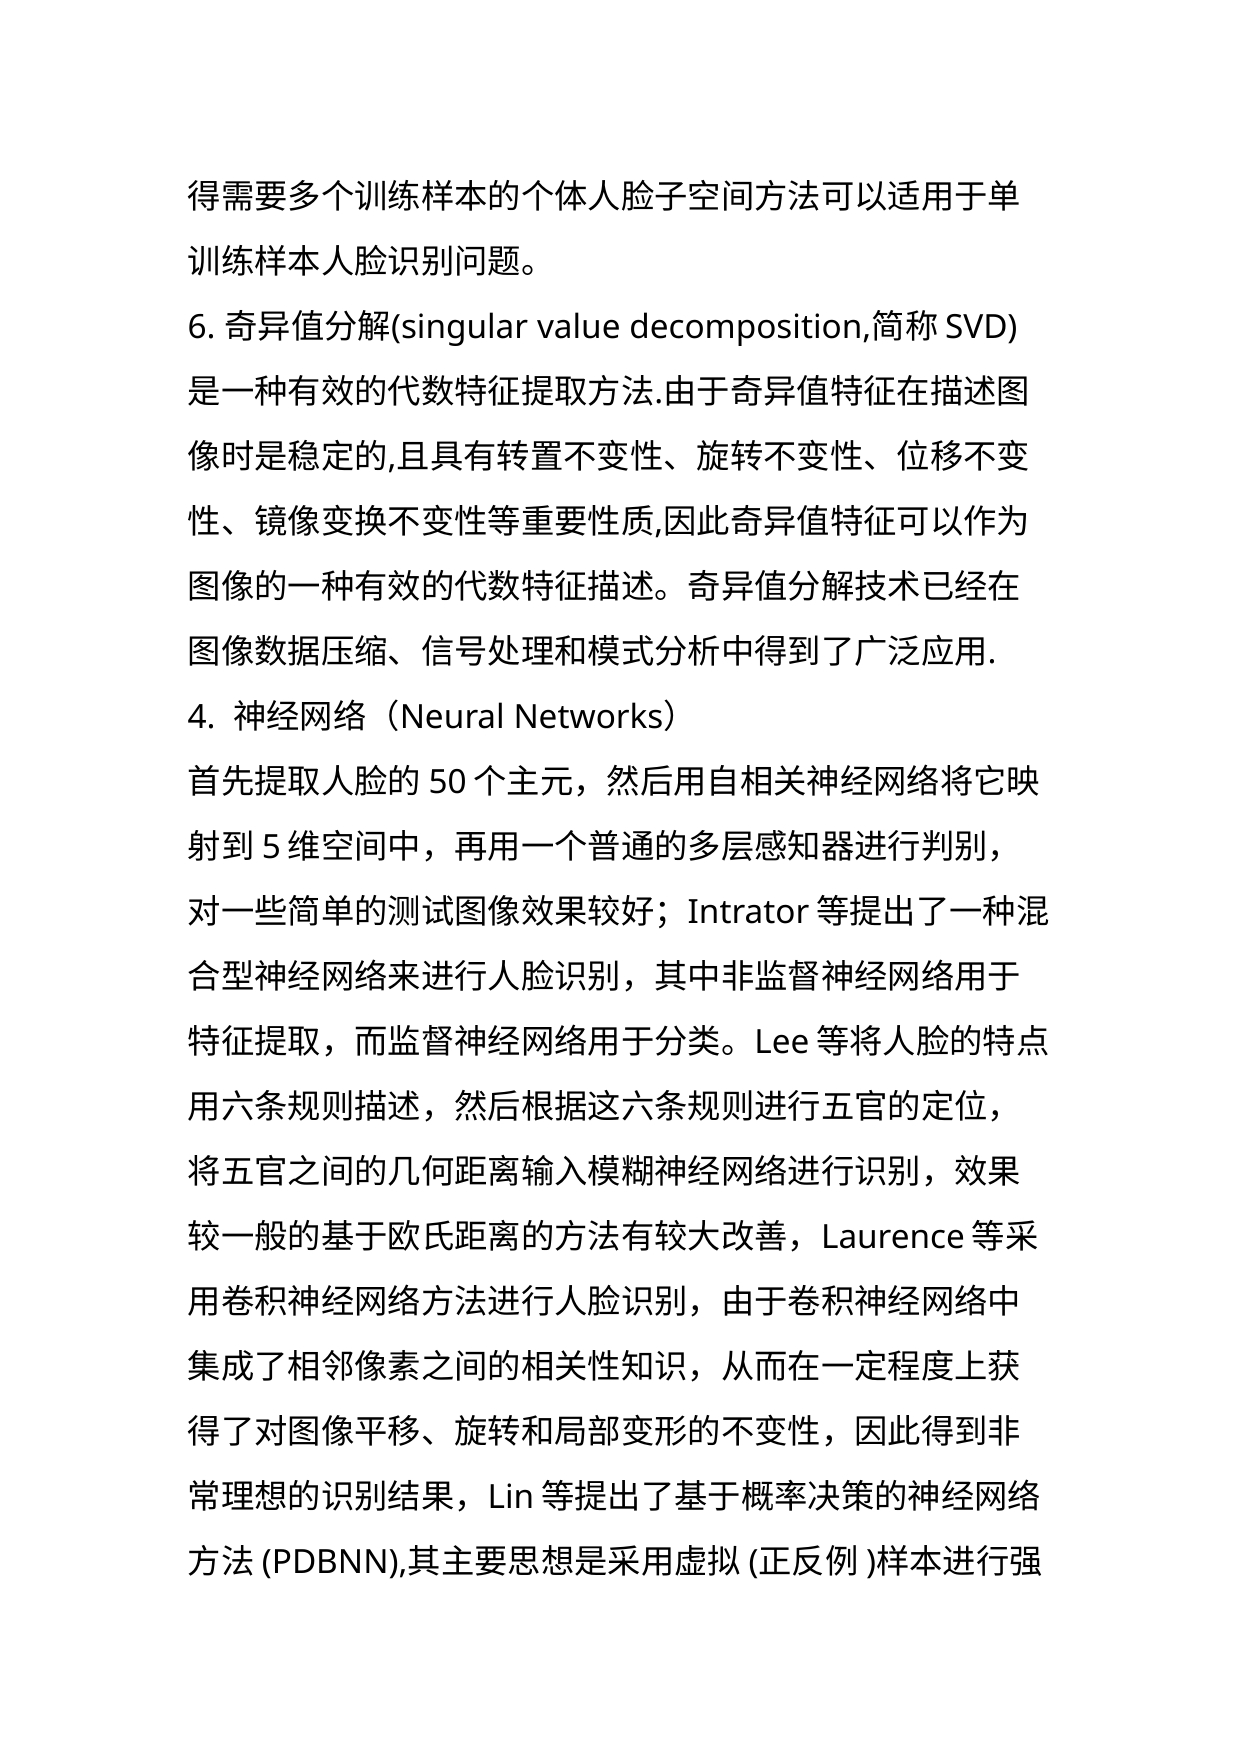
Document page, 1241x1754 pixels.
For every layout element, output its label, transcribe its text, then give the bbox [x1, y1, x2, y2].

subtitle 4. 神经网络（Neural Networks） [187, 682, 1053, 747]
subtitle 6. 奇异值分解(singular value decomposition,简称SVD) [187, 292, 1053, 357]
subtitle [187, 162, 1053, 292]
subtitle 是一种有效的代数特征提取方法.由于奇异值特征在描述图像时是稳定的,且具有转置不变性、旋转不变性、位移不变性、镜像变换不变性等重要性质,因此奇异值特征可以作为图像的一种有效的代数特征描述。奇异值分解技术已经在图像数据压缩、信号处理和模式分析中得到了广泛应用. [187, 357, 1053, 682]
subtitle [187, 747, 1053, 1592]
